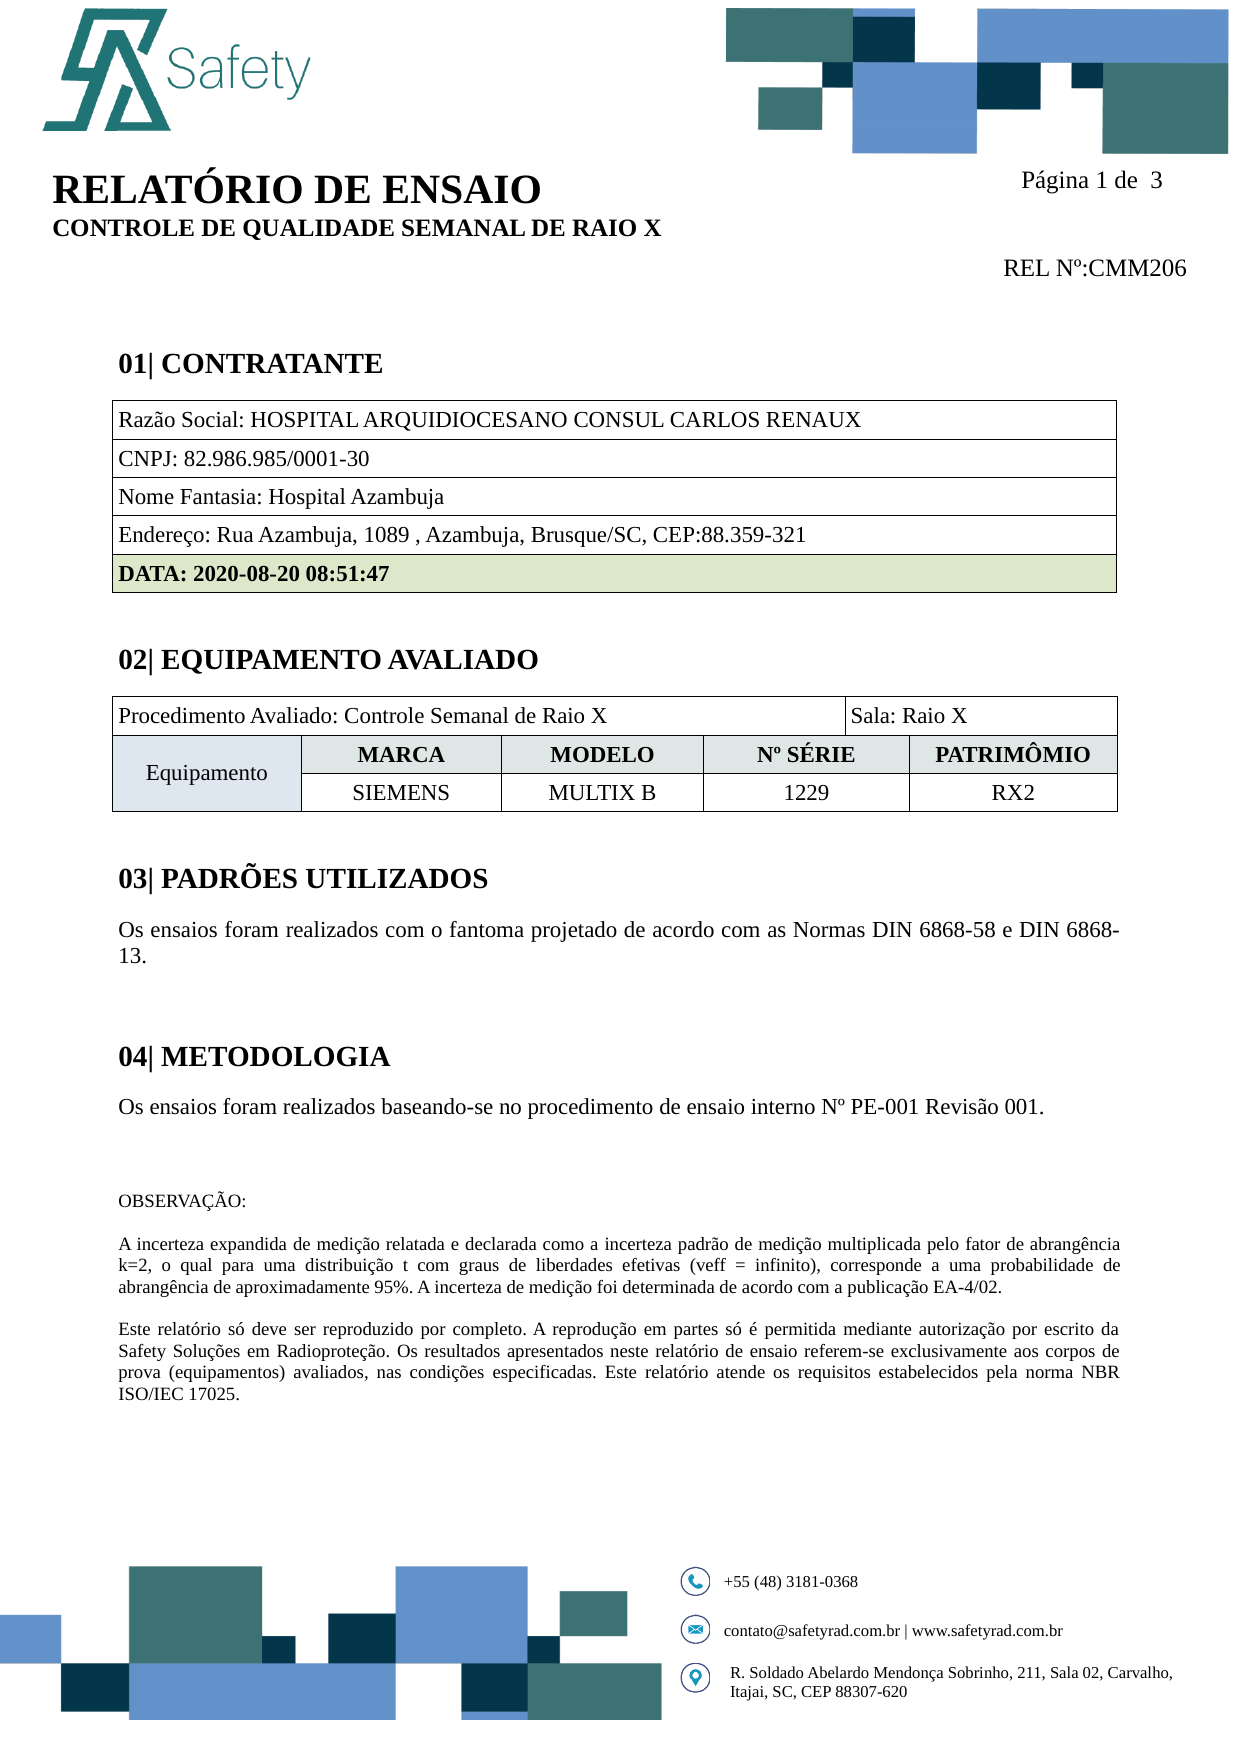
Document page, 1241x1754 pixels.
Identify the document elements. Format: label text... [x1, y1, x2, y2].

table_cell Equipamento [113, 736, 301, 811]
table_cell Nº SÉRIE [704, 736, 909, 773]
text 02| EQUIPAMENTO AVALIADO [118, 642, 1122, 675]
table_header Procedimento Avaliado: Controle Semanal de Raio X [113, 697, 845, 734]
text Este relatório só deve ser reproduzido por completo. A reprodução em partes só é permitida mediante autorização por escrito da Safety Soluções em Radioproteção. Os resultados apresentados neste relatório de ensaio referem-se exclusivamente aos corpos de prova (equipamentos) avaliados, nas condições especificadas. Este relatório atende os requisitos estabelecidos pela norma NBR ISO/IEC 17025. [118, 1318, 1122, 1404]
table_header Razão Social: HOSPITAL ARQUIDIOCESANO CONSUL CARLOS RENAUX [113, 401, 1116, 438]
picture [680, 1566, 710, 1596]
text OBSERVAÇÃO: [118, 1190, 1122, 1212]
table_header Sala: Raio X [846, 697, 1117, 734]
table_cell MODELO [502, 736, 703, 773]
table_cell Nome Fantasia: Hospital Azambuja [113, 478, 1116, 515]
table_cell Endereço: Rua Azambuja, 1089 , Azambuja, Brusque/SC, CEP:88.359-321 [113, 516, 1116, 553]
table_cell 1229 [704, 774, 909, 811]
picture [725, 8, 1229, 154]
table_cell CNPJ: 82.986.985/0001-30 [113, 440, 1116, 477]
text Os ensaios foram realizados baseando-se no procedimento de ensaio interno Nº PE-001 Revisão 001. [118, 1093, 1122, 1119]
table_cell MARCA [302, 736, 501, 773]
picture [0, 1566, 662, 1720]
table_cell RX2 [910, 774, 1117, 811]
text 04| METODOLOGIA [118, 1039, 1122, 1072]
text Os ensaios foram realizados com o fantoma projetado de acordo com as Normas DIN 6868-58 e DIN 6868-13. [118, 916, 1122, 968]
text 03| PADRÕES UTILIZADOS [118, 861, 1122, 895]
picture [680, 1614, 710, 1644]
text A incerteza expandida de medição relatada e declarada como a incerteza padrão de medição multiplicada pelo fator de abrangência k=2, o qual para uma distribuição t com graus de liberdades efetivas (veff = infinito), corresponde a uma probabilidade de abrangência de aproximadamente 95%. A incerteza de medição foi determinada de acordo com a publicação EA-4/02. [118, 1232, 1122, 1297]
table_cell PATRIMÔMIO [910, 736, 1117, 773]
table_cell MULTIX B [502, 774, 703, 811]
picture [680, 1663, 710, 1693]
text 01| CONTRATANTE [118, 346, 1122, 379]
table_cell DATA: 2020-08-20 08:51:47 [113, 555, 1116, 592]
picture [42, 8, 311, 131]
table_cell SIEMENS [302, 774, 501, 811]
